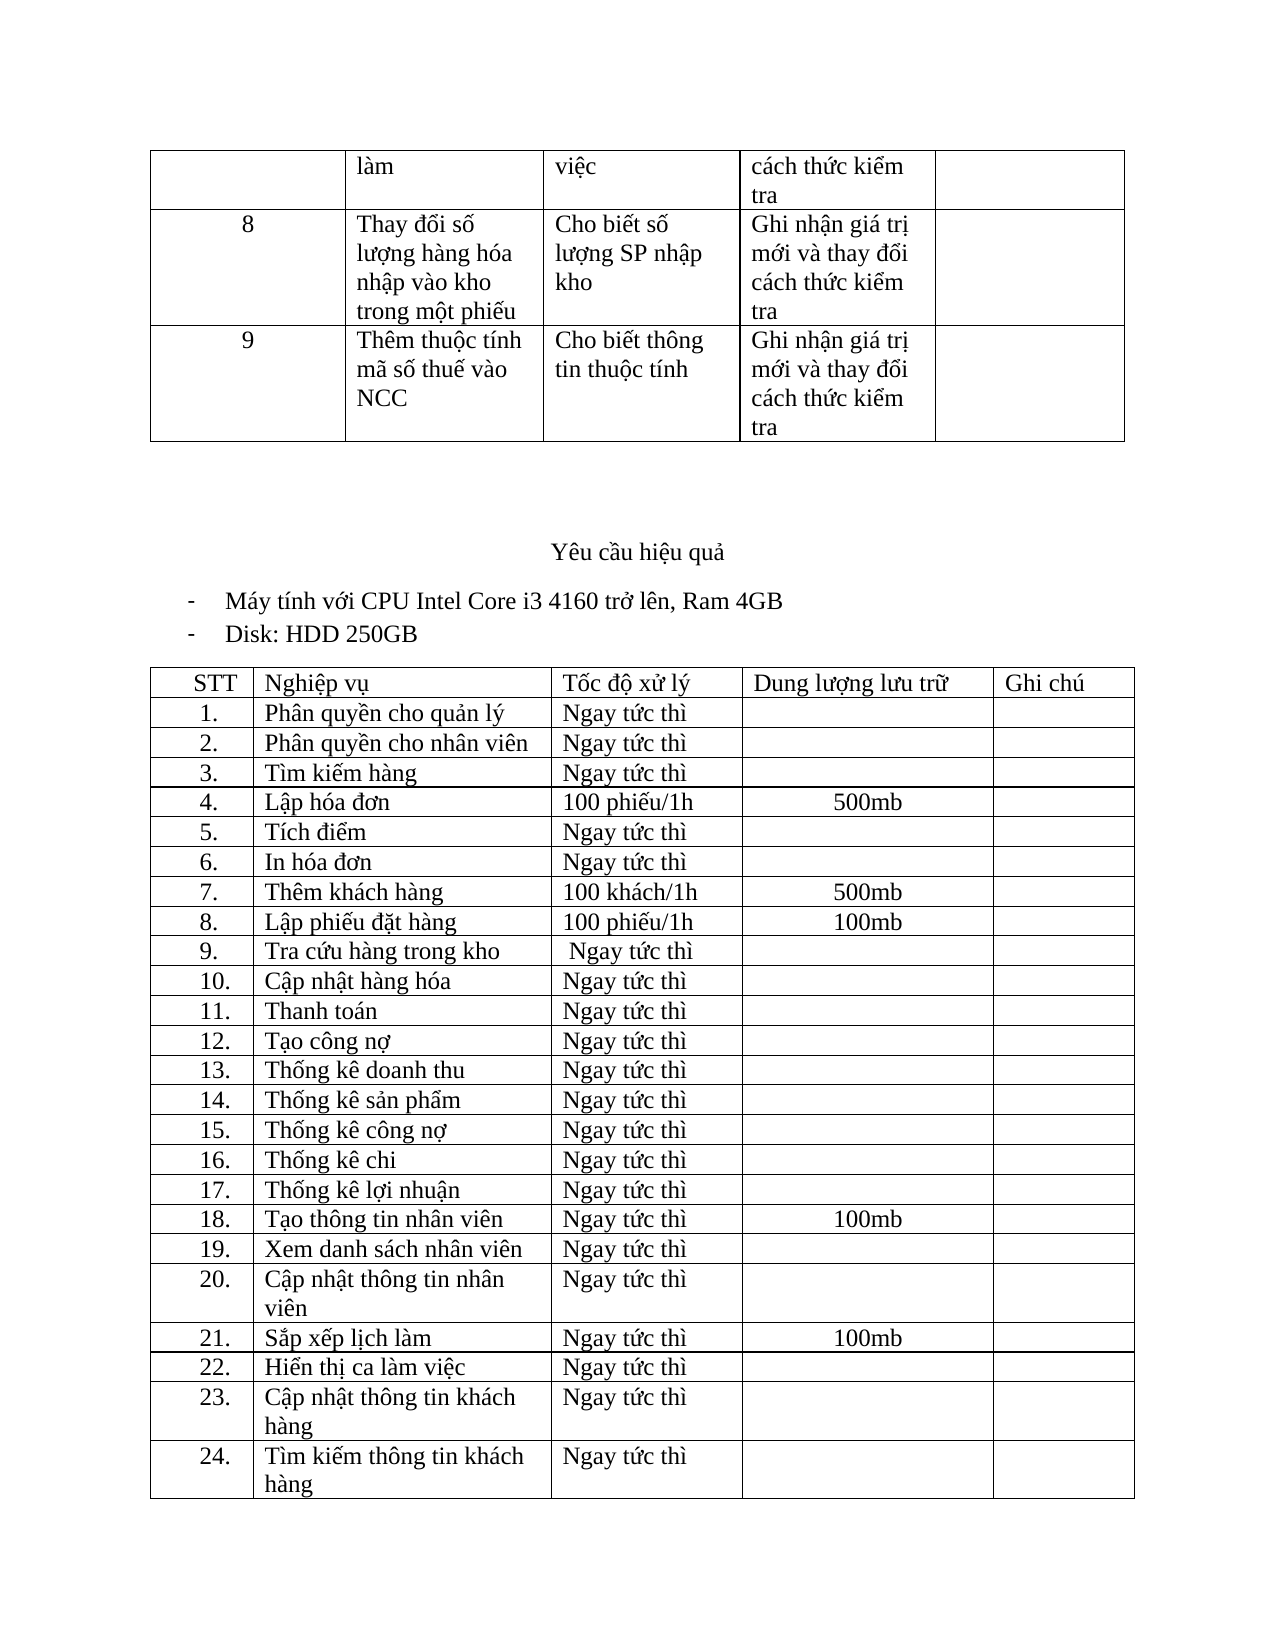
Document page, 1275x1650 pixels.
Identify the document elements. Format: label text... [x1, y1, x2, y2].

table_cell In hóa đơn [254, 847, 551, 876]
table_cell [994, 996, 1134, 1025]
table_cell Tra cứu hàng trong kho [254, 936, 551, 965]
table_cell Ngay tức thì [552, 966, 742, 995]
table_cell [743, 1175, 993, 1203]
table_cell [151, 1264, 253, 1322]
table_cell Ngay tức thì [552, 847, 742, 876]
table_cell [936, 210, 1124, 324]
table_cell Lập phiếu đặt hàng [254, 907, 551, 935]
table_cell Tìm kiếm hàng [254, 758, 551, 786]
table_cell Phân quyền cho nhân viên [254, 728, 551, 757]
table_cell [743, 1264, 993, 1322]
table_cell [743, 698, 993, 727]
table_cell [151, 966, 253, 995]
table_cell Tạo công nợ [254, 1026, 551, 1054]
table_cell Ngay tức thì [552, 1353, 742, 1381]
table_cell Cập nhật hàng hóa [254, 966, 551, 995]
table_cell [151, 758, 253, 786]
table_cell [994, 1175, 1134, 1203]
table_cell [994, 817, 1134, 846]
table_cell Ngay tức thì [552, 936, 742, 965]
table_cell Ngay tức thì [552, 758, 742, 786]
table_cell [743, 996, 993, 1025]
table_cell [743, 728, 993, 757]
table_cell [743, 1115, 993, 1144]
table_cell [743, 1353, 993, 1381]
table_header Tốc độ xử lý [552, 668, 742, 697]
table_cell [346, 151, 543, 208]
table_cell 8 [151, 210, 345, 324]
table_cell Thanh toán [254, 996, 551, 1025]
table_cell Ngay tức thì [552, 1441, 742, 1498]
table_cell [151, 936, 253, 965]
table_cell [743, 936, 993, 965]
table_cell Thêm thuộc tính mã số thuế vào NCC [346, 326, 543, 441]
table_cell [151, 996, 253, 1025]
table_cell [151, 847, 253, 876]
table_cell [936, 151, 1124, 208]
table_cell [743, 1085, 993, 1114]
table_cell [994, 1205, 1134, 1233]
table_cell Tìm kiếm thông tin khách hàng [254, 1441, 551, 1498]
table_header Dung lượng lưu trữ [743, 668, 993, 697]
table_cell [151, 1205, 253, 1233]
table_cell Thêm khách hàng [254, 877, 551, 906]
table_cell [994, 1145, 1134, 1174]
table_cell Thay đổi số lượng hàng hóa nhập vào kho trong một phiếu [346, 210, 543, 324]
table_cell [151, 907, 253, 935]
table_cell [994, 1353, 1134, 1381]
table_cell [994, 1056, 1134, 1084]
table_cell Xem danh sách nhân viên [254, 1234, 551, 1263]
table_cell 500mb [743, 788, 993, 816]
table_cell Ngay tức thì [552, 1056, 742, 1084]
table_cell [994, 1115, 1134, 1144]
table_cell [994, 1234, 1134, 1263]
table_cell Cập nhật thông tin nhân viên [254, 1264, 551, 1322]
table_cell Ngay tức thì [552, 1264, 742, 1322]
table_cell [994, 728, 1134, 757]
list Disk: HDD 250GB [187, 618, 1125, 648]
table_cell Phân quyền cho quản lý [254, 698, 551, 727]
table_cell [743, 966, 993, 995]
table_cell [994, 698, 1134, 727]
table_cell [741, 151, 935, 208]
table_header Ghi chú [994, 668, 1134, 697]
table_header STT [151, 668, 253, 697]
table_cell Ngay tức thì [552, 1175, 742, 1203]
table_cell Tạo thông tin nhân viên [254, 1205, 551, 1233]
table_cell Ngay tức thì [552, 1205, 742, 1233]
table_cell Ngay tức thì [552, 1234, 742, 1263]
table_cell 9 [151, 326, 345, 441]
table_cell [151, 1085, 253, 1114]
table_cell Thống kê chi [254, 1145, 551, 1174]
table_cell Cập nhật thông tin khách hàng [254, 1382, 551, 1440]
table_cell [994, 1264, 1134, 1322]
table_cell Sắp xếp lịch làm [254, 1323, 551, 1351]
table_cell [151, 817, 253, 846]
table_header Nghiệp vụ [254, 668, 551, 697]
table_cell [151, 1441, 253, 1498]
table_cell Tích điểm [254, 817, 551, 846]
table_cell Ngay tức thì [552, 817, 742, 846]
table_cell Lập hóa đơn [254, 788, 551, 816]
table_cell Hiển thị ca làm việc [254, 1353, 551, 1381]
table_cell [994, 1085, 1134, 1114]
table_cell [743, 1145, 993, 1174]
table_cell [936, 326, 1124, 441]
table_cell [151, 1056, 253, 1084]
table_cell [994, 1026, 1134, 1054]
table_cell Ngay tức thì [552, 1115, 742, 1144]
table_cell 100 khách/1h [552, 877, 742, 906]
table_cell Thống kê doanh thu [254, 1056, 551, 1084]
table_cell [743, 817, 993, 846]
table_cell [743, 1026, 993, 1054]
table_cell 100 phiếu/1h [552, 788, 742, 816]
table_cell [151, 1115, 253, 1144]
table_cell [544, 151, 739, 208]
table_cell Ngay tức thì [552, 1085, 742, 1114]
table_cell [151, 1145, 253, 1174]
table_cell [743, 1056, 993, 1084]
table_cell 100mb [743, 1205, 993, 1233]
table_cell Ghi nhận giá trị mới và thay đổi cách thức kiểm tra [741, 326, 935, 441]
table_cell [151, 1026, 253, 1054]
table_cell Ngay tức thì [552, 1323, 742, 1351]
table_cell [151, 1175, 253, 1203]
table_cell [743, 1382, 993, 1440]
table_cell [151, 1353, 253, 1381]
table_cell 7 [151, 151, 345, 208]
table_cell [151, 877, 253, 906]
table_cell Cho biết thông tin thuộc tính [544, 326, 739, 441]
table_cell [741, 210, 935, 324]
table_cell [743, 758, 993, 786]
table_cell [994, 1441, 1134, 1498]
table_cell [151, 698, 253, 727]
table_cell [994, 936, 1134, 965]
table_cell Ngay tức thì [552, 698, 742, 727]
table_cell Thống kê lợi nhuận [254, 1175, 551, 1203]
table_cell Thống kê công nợ [254, 1115, 551, 1144]
table_cell 100mb [743, 1323, 993, 1351]
table_cell [994, 907, 1134, 935]
table_cell Ngay tức thì [552, 1145, 742, 1174]
table_cell Ngay tức thì [552, 728, 742, 757]
text Yêu cầu hiệu quả [150, 537, 1125, 566]
table_cell [994, 847, 1134, 876]
table_cell 100 phiếu/1h [552, 907, 742, 935]
table_cell Ngay tức thì [552, 996, 742, 1025]
table_cell Cho biết số lượng SP nhập kho [544, 210, 739, 324]
table_cell [994, 877, 1134, 906]
list Máy tính với CPU Intel Core i3 4160 trở lên, Ram 4GB [187, 585, 1125, 615]
table_cell [151, 788, 253, 816]
table_cell [151, 1323, 253, 1351]
table_cell [743, 1234, 993, 1263]
table_cell [151, 1382, 253, 1440]
table_cell 500mb [743, 877, 993, 906]
table_cell [994, 788, 1134, 816]
table_cell [994, 1323, 1134, 1351]
table_cell [743, 1441, 993, 1498]
table_cell Ngay tức thì [552, 1382, 742, 1440]
table_cell [151, 728, 253, 757]
table_cell [151, 1234, 253, 1263]
table_cell Ngay tức thì [552, 1026, 742, 1054]
table_cell 100mb [743, 907, 993, 935]
table_cell Thống kê sản phẩm [254, 1085, 551, 1114]
table_cell [994, 966, 1134, 995]
table_cell [743, 847, 993, 876]
table_cell [994, 758, 1134, 786]
table_cell [994, 1382, 1134, 1440]
